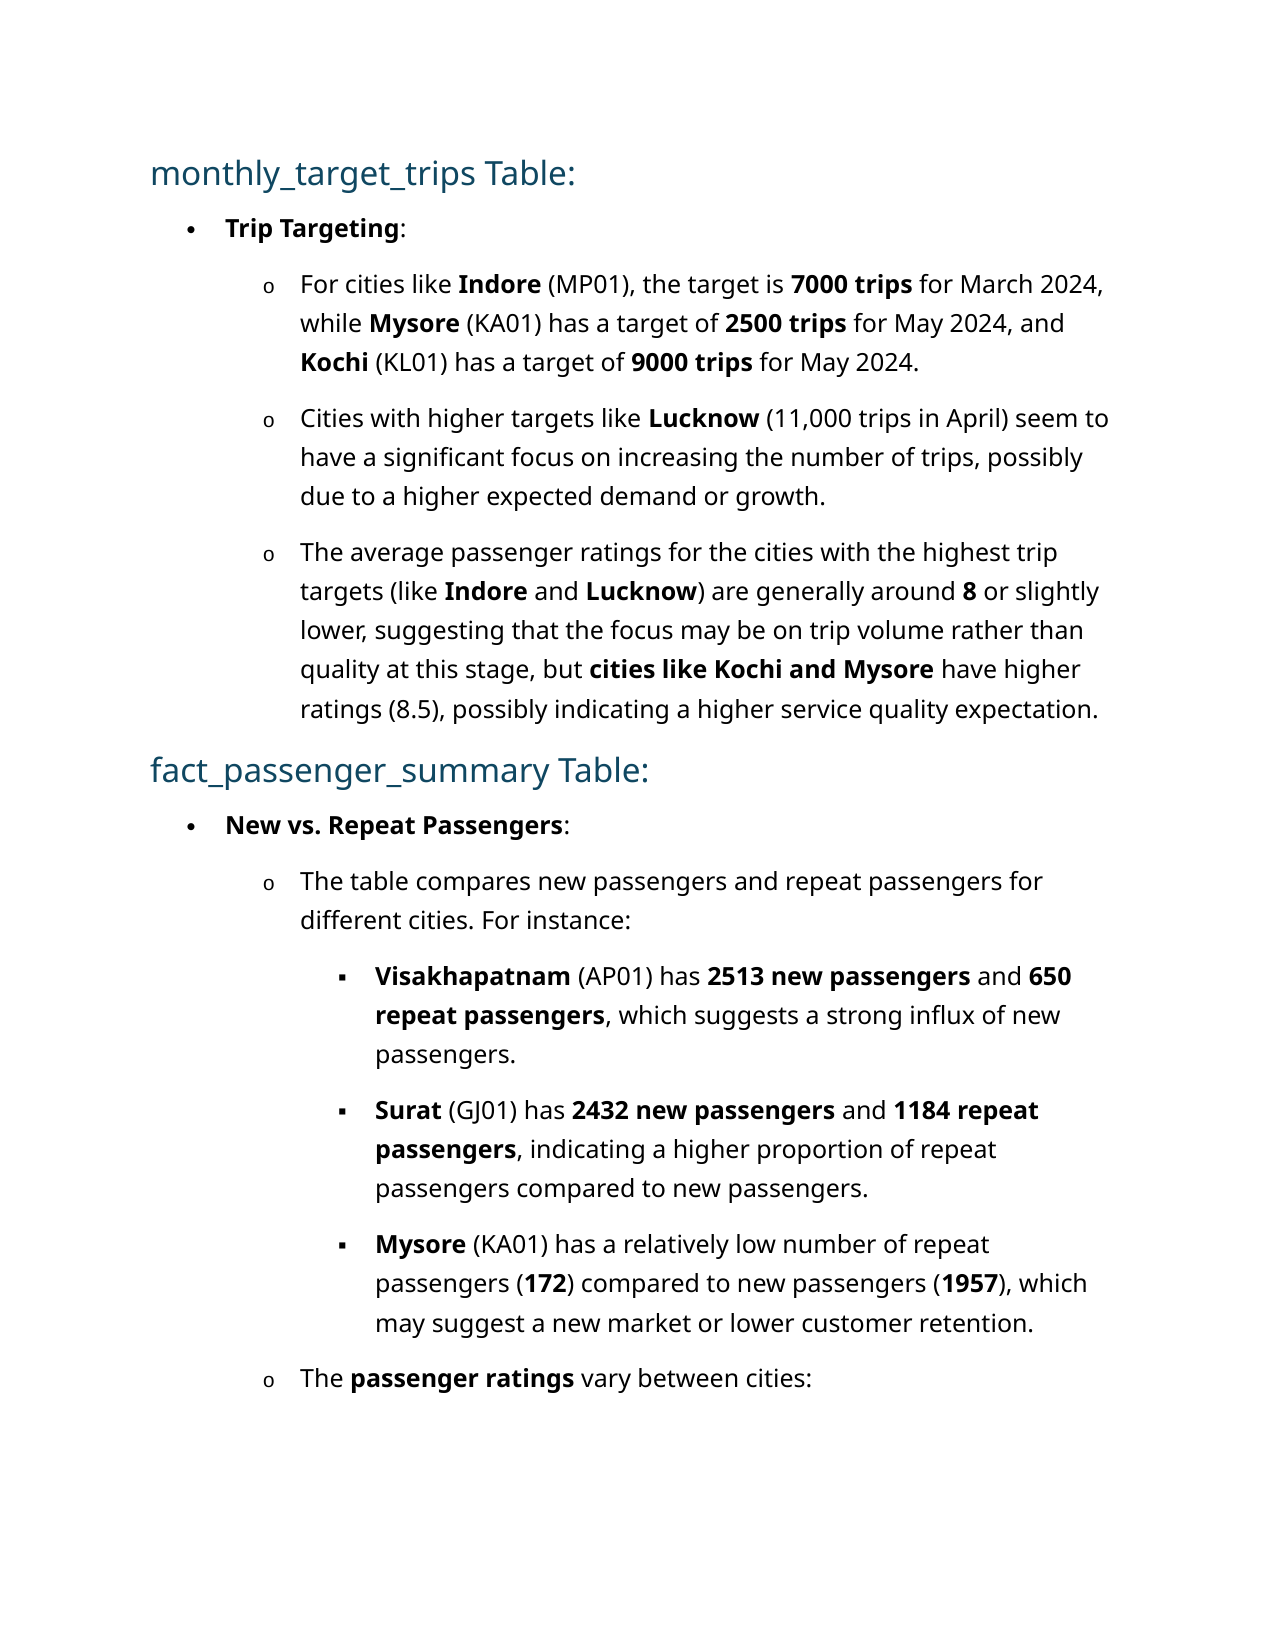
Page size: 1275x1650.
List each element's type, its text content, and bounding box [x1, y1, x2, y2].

list Mysore (KA01) has a relatively low number of repeat passengers (172) compared to new passengers (1957), which may suggest a new market or lower customer retention. [337, 1227, 1125, 1339]
list Surat (GJ01) has 2432 new passengers and 1184 repeat passengers, indicating a higher proportion of repeat passengers compared to new passengers. [337, 1093, 1125, 1205]
list New vs. Repeat Passengers: [187, 808, 1125, 842]
list Cities with higher targets like Lucknow (11,000 trips in April) seem to have a significant focus on increasing the number of trips, possibly due to a higher expected demand or growth. [262, 401, 1125, 513]
list Trip Targeting: [187, 211, 1125, 244]
list For cities like Indore (MP01), the target is 7000 trips for March 2024, while Mysore (KA01) has a target of 2500 trips for May 2024, and Kochi (KL01) has a target of 9000 trips for May 2024. [262, 266, 1125, 379]
list The average passenger ratings for the cities with the highest trip targets (like Indore and Lucknow) are generally around 8 or slightly lower, suggesting that the focus may be on trip volume rather than quality at this stage, but cities like Kochi and Mysore have higher ratings (8.5), possibly indicating a higher service quality expectation. [262, 535, 1125, 725]
list The table compares new passengers and repeat passengers for different cities. For instance: [262, 863, 1125, 937]
list Visakhapatnam (AP01) has 2513 new passengers and 650 repeat passengers, which suggests a strong influx of new passengers. [337, 958, 1125, 1071]
subtitle fact_passenger_summary Table: [150, 747, 1125, 793]
list The passenger ratings vary between cities: [262, 1361, 1125, 1395]
subtitle monthly_target_trips Table: [150, 150, 1125, 195]
